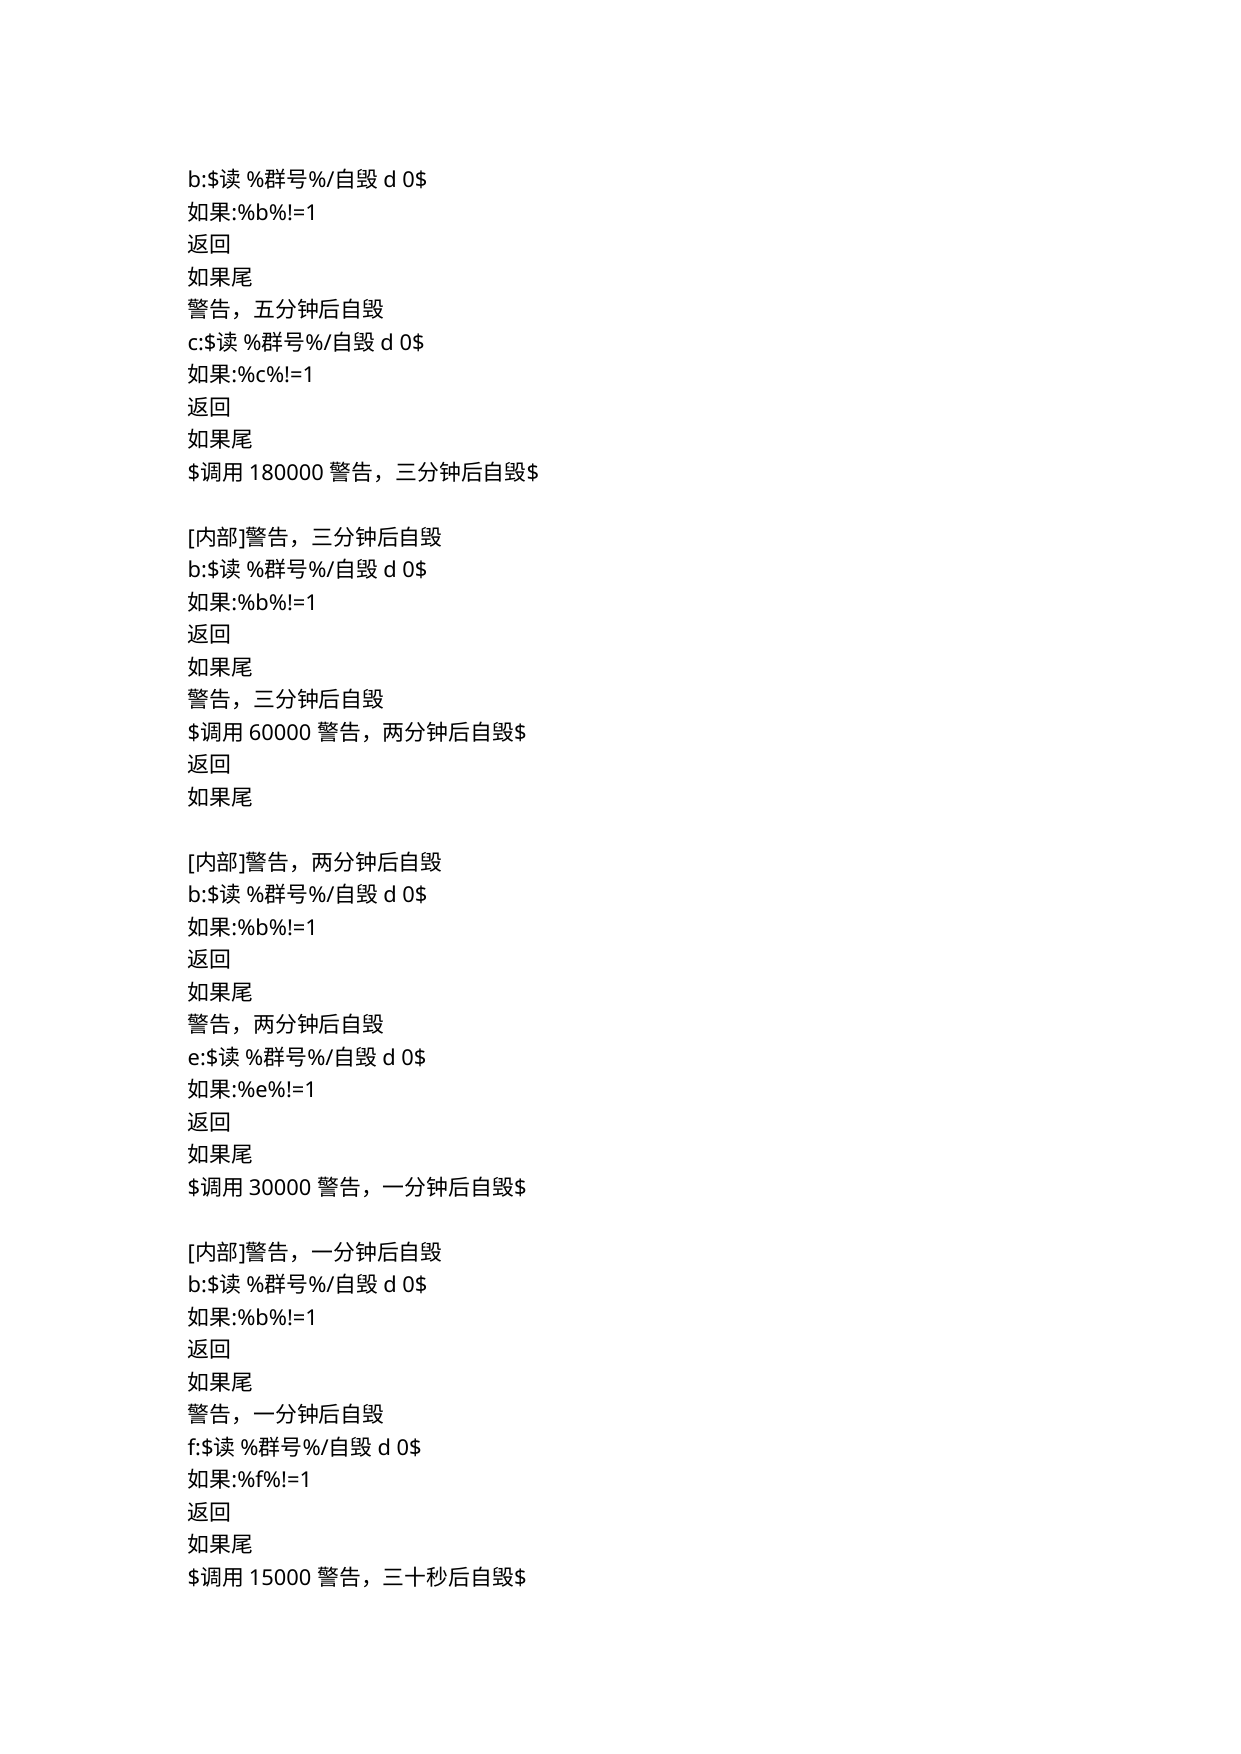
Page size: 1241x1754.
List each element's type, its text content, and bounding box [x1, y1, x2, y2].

text 返回 [187, 942, 1053, 974]
text $调用 15000 警告，三十秒后自毁$ [187, 1559, 1053, 1592]
text 如果尾 [187, 974, 1053, 1007]
text 如果:%b%!=1 [187, 194, 1053, 227]
text b:$读 %群号%/自毁 d 0$ [187, 1267, 1053, 1299]
text 如果:%e%!=1 [187, 1072, 1053, 1104]
text c:$读 %群号%/自毁 d 0$ [187, 324, 1053, 357]
text 如果:%b%!=1 [187, 584, 1053, 617]
text 如果尾 [187, 779, 1053, 812]
text e:$读 %群号%/自毁 d 0$ [187, 1039, 1053, 1072]
text 如果:%b%!=1 [187, 909, 1053, 942]
text 返回 [187, 389, 1053, 422]
text 如果:%c%!=1 [187, 357, 1053, 389]
text 如果尾 [187, 259, 1053, 292]
text 如果:%f%!=1 [187, 1462, 1053, 1494]
text 警告，一分钟后自毁 [187, 1397, 1053, 1429]
text 如果尾 [187, 1137, 1053, 1169]
text 返回 [187, 1494, 1053, 1527]
text 警告，两分钟后自毁 [187, 1007, 1053, 1039]
text [内部]警告，两分钟后自毁 [187, 844, 1053, 877]
text $调用 30000 警告，一分钟后自毁$ [187, 1169, 1053, 1202]
text 如果:%b%!=1 [187, 1299, 1053, 1332]
text 如果尾 [187, 422, 1053, 454]
text 返回 [187, 617, 1053, 649]
text f:$读 %群号%/自毁 d 0$ [187, 1429, 1053, 1462]
text 如果尾 [187, 1364, 1053, 1397]
text $调用 60000 警告，两分钟后自毁$ [187, 714, 1053, 747]
text 返回 [187, 1332, 1053, 1364]
text b:$读 %群号%/自毁 d 0$ [187, 162, 1053, 194]
text 警告，三分钟后自毁 [187, 682, 1053, 714]
text 警告，五分钟后自毁 [187, 292, 1053, 324]
text 返回 [187, 747, 1053, 779]
text [内部]警告，一分钟后自毁 [187, 1234, 1053, 1267]
text $调用 180000 警告，三分钟后自毁$ [187, 454, 1053, 487]
text 返回 [187, 227, 1053, 259]
text 如果尾 [187, 1527, 1053, 1559]
text [内部]警告，三分钟后自毁 [187, 519, 1053, 552]
text 如果尾 [187, 649, 1053, 682]
text b:$读 %群号%/自毁 d 0$ [187, 552, 1053, 584]
text b:$读 %群号%/自毁 d 0$ [187, 877, 1053, 909]
text 返回 [187, 1104, 1053, 1137]
